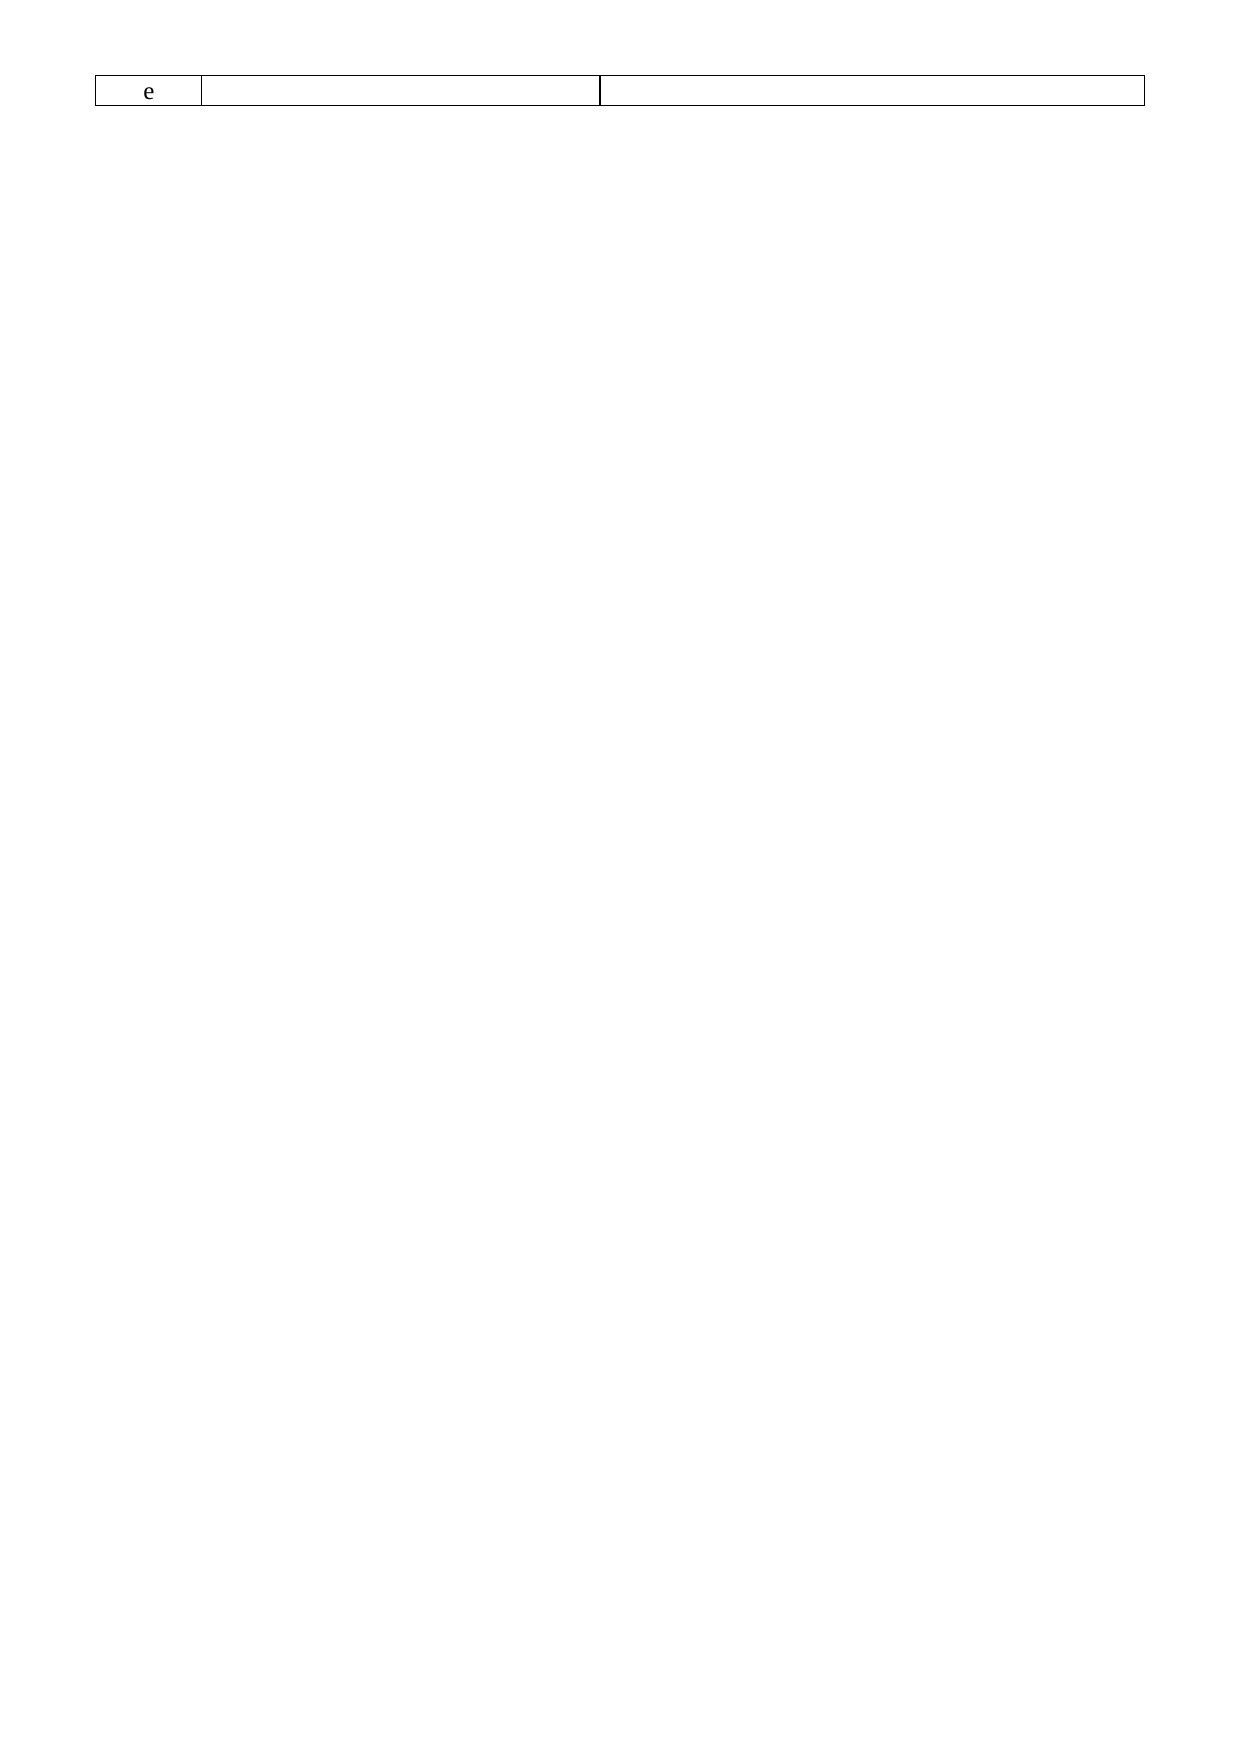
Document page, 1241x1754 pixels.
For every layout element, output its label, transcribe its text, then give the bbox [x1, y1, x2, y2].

table_cell #NumDate [202, 76, 599, 105]
table_cell #Content [601, 76, 1144, 105]
table_cell #Course [96, 76, 201, 105]
